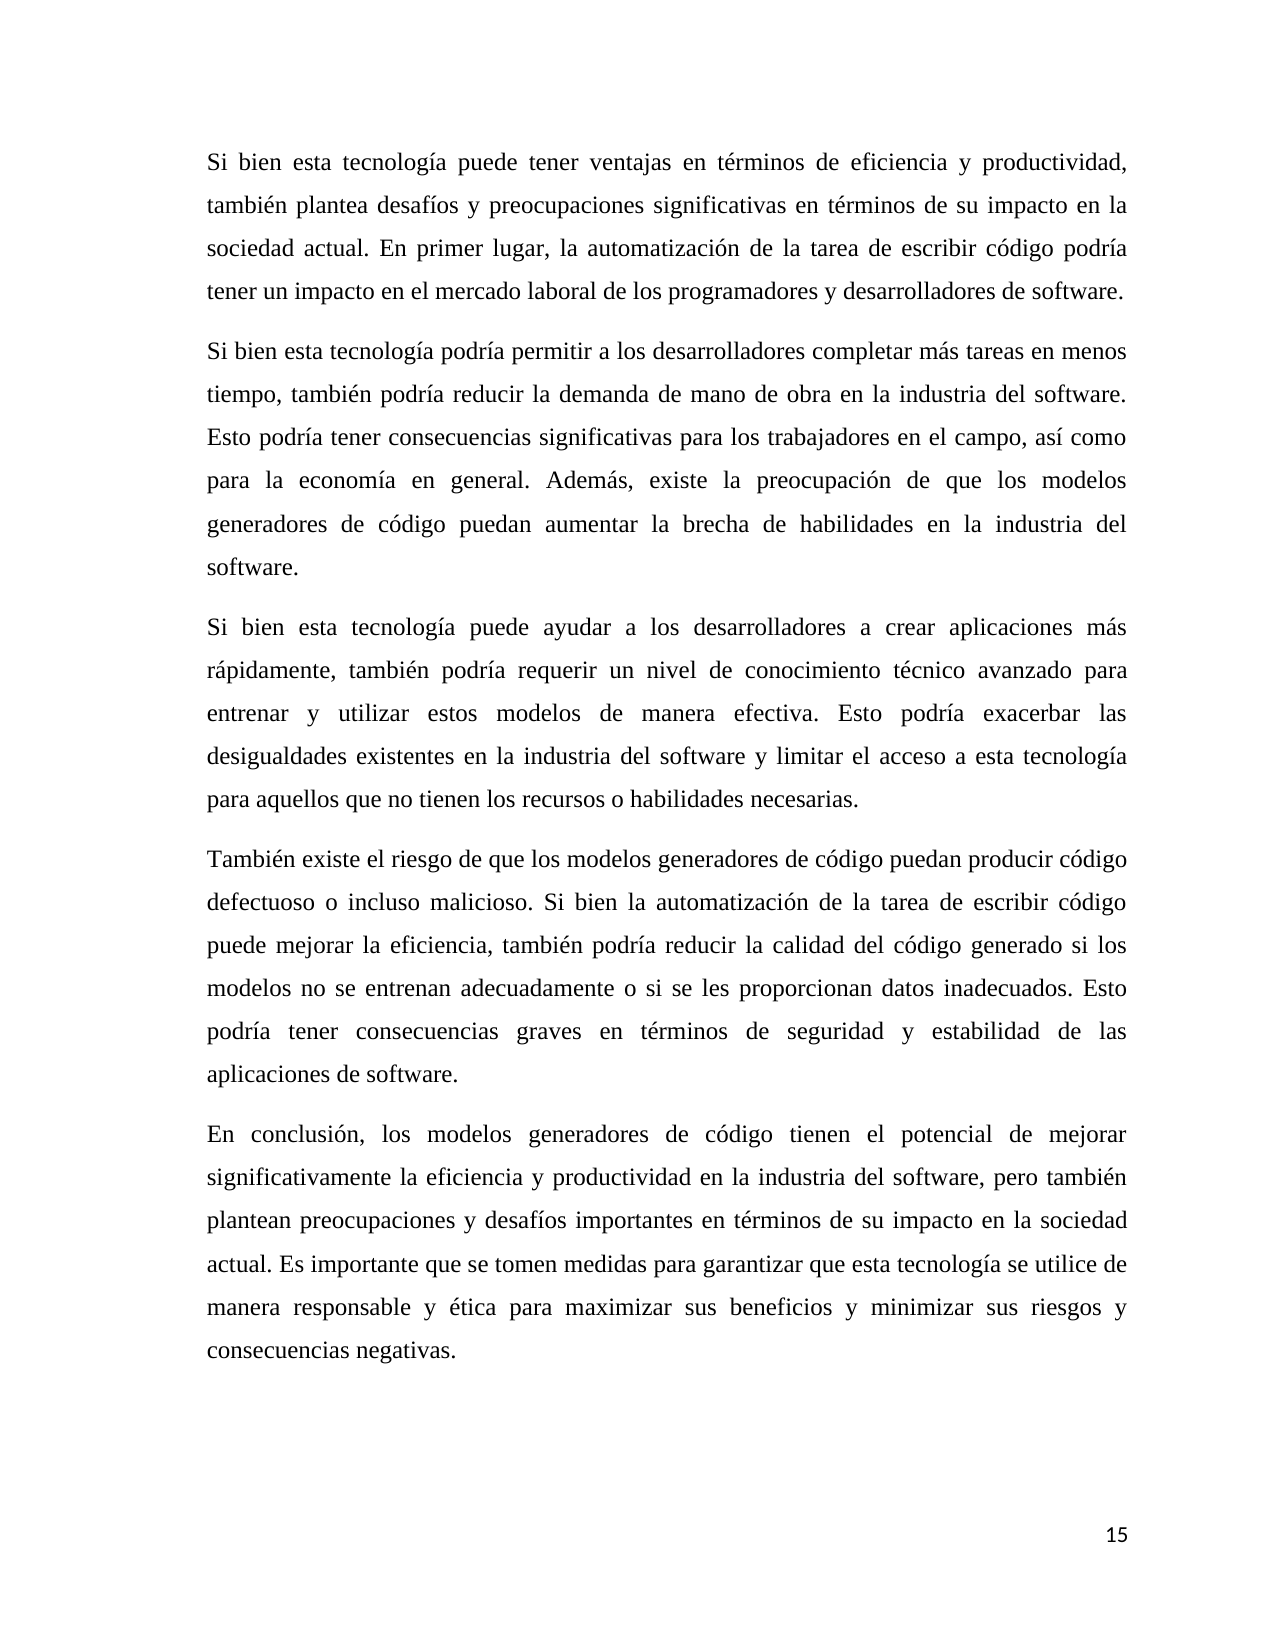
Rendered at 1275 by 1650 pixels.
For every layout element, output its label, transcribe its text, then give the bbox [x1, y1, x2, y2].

text Si bien esta tecnología podría permitir a los desarrolladores completar más tareas en menos tiempo, también podría reducir la demanda de mano de obra en la industria del software. Esto podría tener consecuencias significativas para los trabajadores en el campo, así como para la economía en general. Además, existe la preocupación de que los modelos generadores de código puedan aumentar la brecha de habilidades en la industria del software. [207, 336, 1128, 581]
text En conclusión, los modelos generadores de código tienen el potencial de mejorar significativamente la eficiencia y productividad en la industria del software, pero también plantean preocupaciones y desafíos importantes en términos de su impacto en la sociedad actual. Es importante que se tomen medidas para garantizar que esta tecnología se utilice de manera responsable y ética para maximizar sus beneficios y minimizar sus riesgos y consecuencias negativas. [207, 1119, 1128, 1364]
text Si bien esta tecnología puede tener ventajas en términos de eficiencia y productividad, también plantea desafíos y preocupaciones significativas en términos de su impacto en la sociedad actual. En primer lugar, la automatización de la tarea de escribir código podría tener un impacto en el mercado laboral de los programadores y desarrolladores de software. [207, 147, 1128, 305]
text Si bien esta tecnología puede ayudar a los desarrolladores a crear aplicaciones más rápidamente, también podría requerir un nivel de conocimiento técnico avanzado para entrenar y utilizar estos modelos de manera efectiva. Esto podría exacerbar las desigualdades existentes en la industria del software y limitar el acceso a esta tecnología para aquellos que no tienen los recursos o habilidades necesarias. [207, 612, 1128, 813]
text También existe el riesgo de que los modelos generadores de código puedan producir código defectuoso o incluso malicioso. Si bien la automatización de la tarea de escribir código puede mejorar la eficiencia, también podría reducir la calidad del código generado si los modelos no se entrenan adecuadamente o si se les proporcionan datos inadecuados. Esto podría tener consecuencias graves en términos de seguridad y estabilidad de las aplicaciones de software. [207, 844, 1128, 1088]
